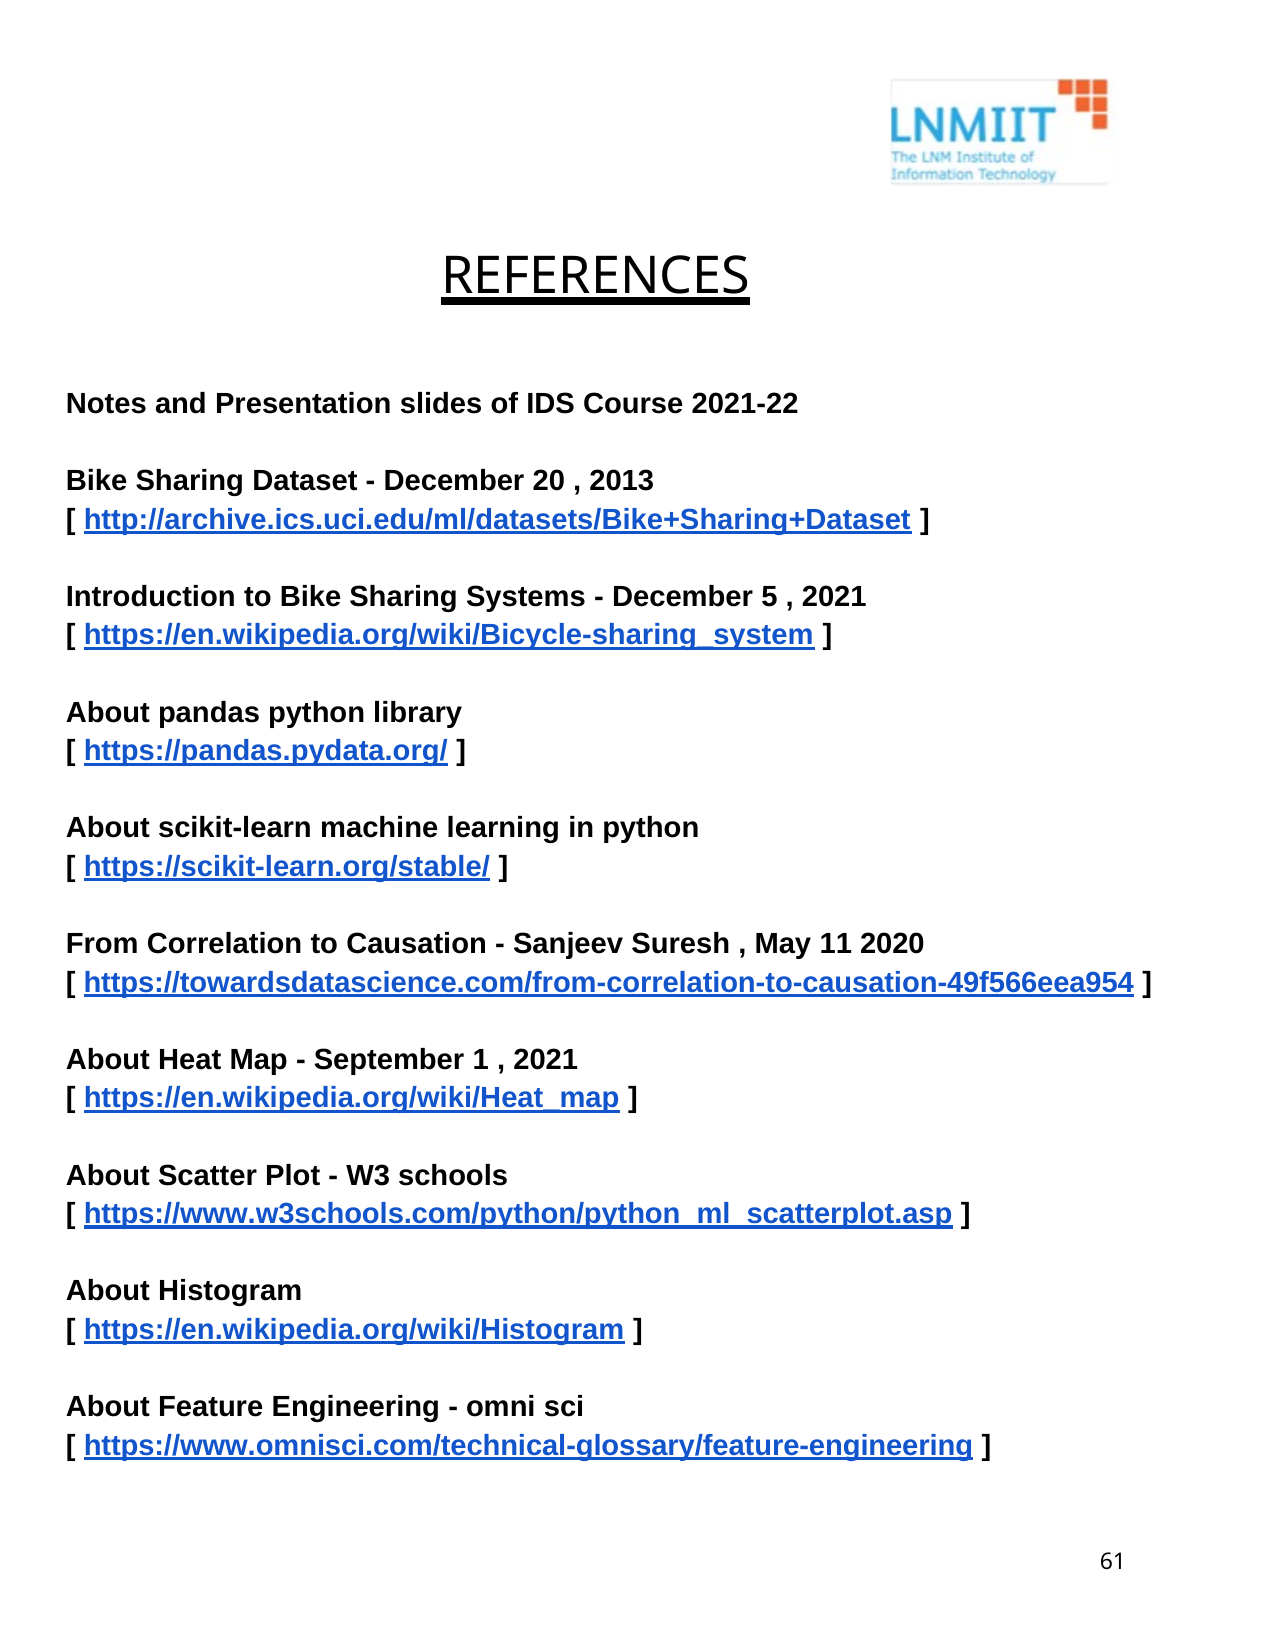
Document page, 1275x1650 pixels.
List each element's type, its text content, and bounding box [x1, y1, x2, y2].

text About scikit-learn machine learning in python [ https://scikit-learn.org/stable/ ] [66, 810, 703, 882]
text About Histogram [66, 1273, 1246, 1307]
text From Correlation to Causation - Sanjeev Suresh , May 11 2020 [66, 926, 1246, 960]
text [ https://www.w3schools.com/python/python_ml_scatterplot.asp ] [66, 1196, 1246, 1230]
subtitle Notes and Presentation slides of IDS Course 2021-22 Bike Sharing Dataset - December 20 , 2013 [66, 342, 853, 497]
text About Feature Engineering - omni sci [66, 1389, 1246, 1423]
subtitle REFERENCES [81, 237, 1110, 308]
text About pandas python library [ https://pandas.pydata.org/ ] [66, 695, 470, 767]
text About Heat Map - September 1 , 2021 [66, 1042, 1246, 1075]
text [ https://towardsdatascience.com/from-correlation-to-causation-49f566eea954 ] [66, 965, 1246, 998]
text About Scatter Plot - W3 schools [66, 1158, 1246, 1191]
picture [890, 78, 1122, 186]
text Introduction to Bike Sharing Systems - December 5 , 2021 [ https://en.wikipedia.org/wiki/Bicycle-sharing_system ] [66, 579, 869, 651]
text [ http://archive.ics.uci.edu/ml/datasets/Bike+Sharing+Dataset ] [66, 502, 1246, 535]
text [ https://en.wikipedia.org/wiki/Heat_map ] [66, 1081, 1246, 1114]
text [ https://www.omnisci.com/technical-glossary/feature-engineering ] [66, 1428, 1246, 1461]
text [ https://en.wikipedia.org/wiki/Histogram ] [66, 1312, 1246, 1345]
